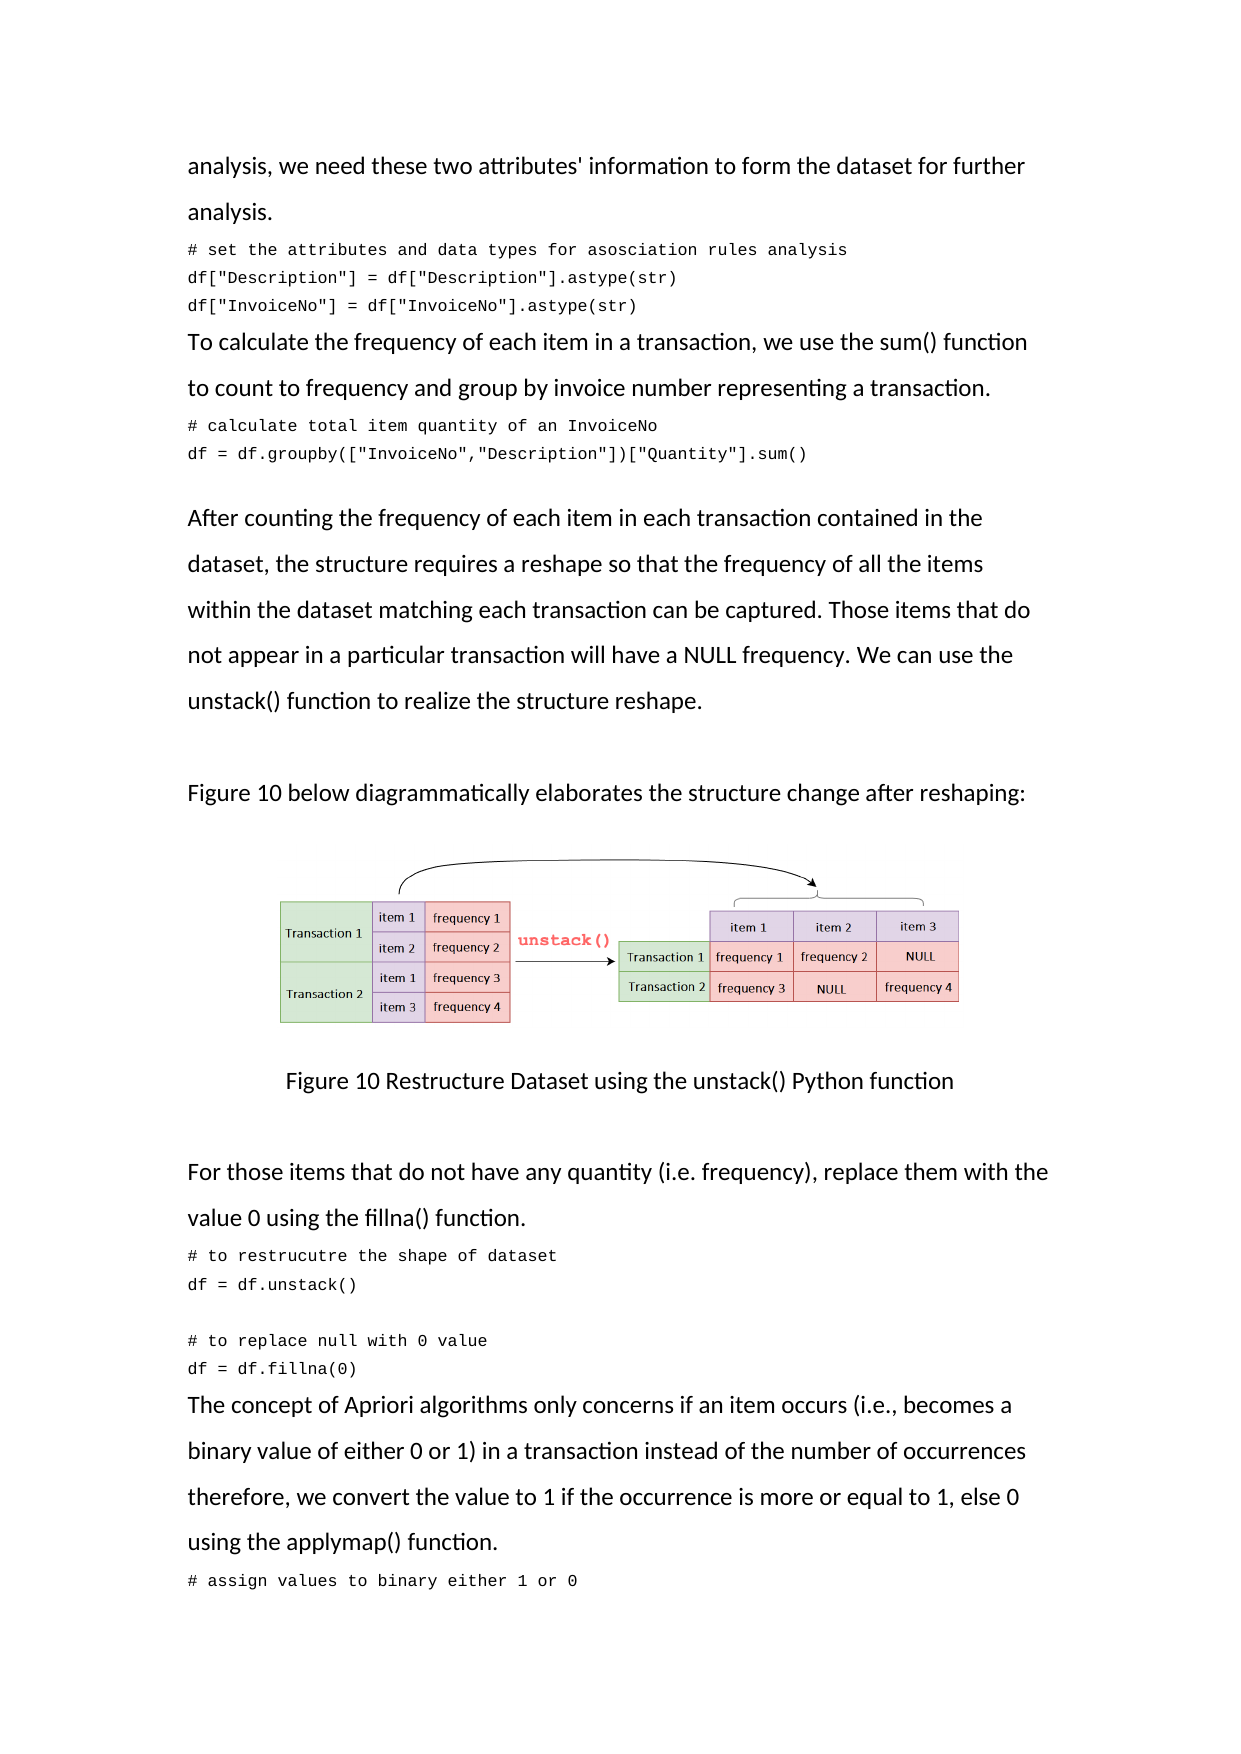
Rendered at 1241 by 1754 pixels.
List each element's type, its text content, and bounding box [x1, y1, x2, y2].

list df = df.fillna(0) [187, 1361, 1053, 1380]
list df["Description"] = df["Description"].astype(str) [187, 270, 1053, 288]
list df = df.groupby(["InvoiceNo","Description"])["Quantity"].sum() [187, 446, 1053, 465]
list # set the attributes and data types for asosciation rules analysis [187, 241, 1053, 260]
list # calculate total item quantity of an InvoiceNo [187, 418, 1053, 436]
list # to replace null with 0 value [187, 1333, 1053, 1352]
list Figure 10 below diagrammatically elaborates the structure change after reshaping: [187, 777, 1053, 807]
list # to restrucutre the shape of dataset [187, 1248, 1053, 1267]
picture [277, 844, 964, 1028]
list df = df.unstack() [187, 1276, 1053, 1295]
list # assign values to binary either 1 or 0 [187, 1572, 1053, 1591]
text For those items that do not have any quantity (i.e. frequency), replace them with the value 0 using the fillna() function. [187, 1157, 1053, 1233]
list The concept of Apriori algorithms only concerns if an item occurs (i.e., becomes a binary value of either 0 or 1) in a transaction instead of the number of occurrences therefore, we convert the value to 1 if the occurrence is more or equal to 1, else 0 using the applymap() function. [187, 1389, 1053, 1557]
list df["InvoiceNo"] = df["InvoiceNo"].astype(str) [187, 298, 1053, 317]
list To calculate the frequency of each item in a transaction, we use the sum() function to count to frequency and group by invoice number representing a transaction. [187, 326, 1053, 402]
text Figure 10 Restructure Dataset using the unstack() Python function [187, 1065, 1053, 1096]
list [187, 150, 1053, 226]
list After counting the frequency of each item in each transaction contained in the dataset, the structure requires a reshape so that the frequency of all the items within the dataset matching each transaction can be captured. Those items that do not appear in a particular transaction will have a NULL frequency. We can use the unstack() function to realize the structure reshape. [187, 502, 1053, 716]
